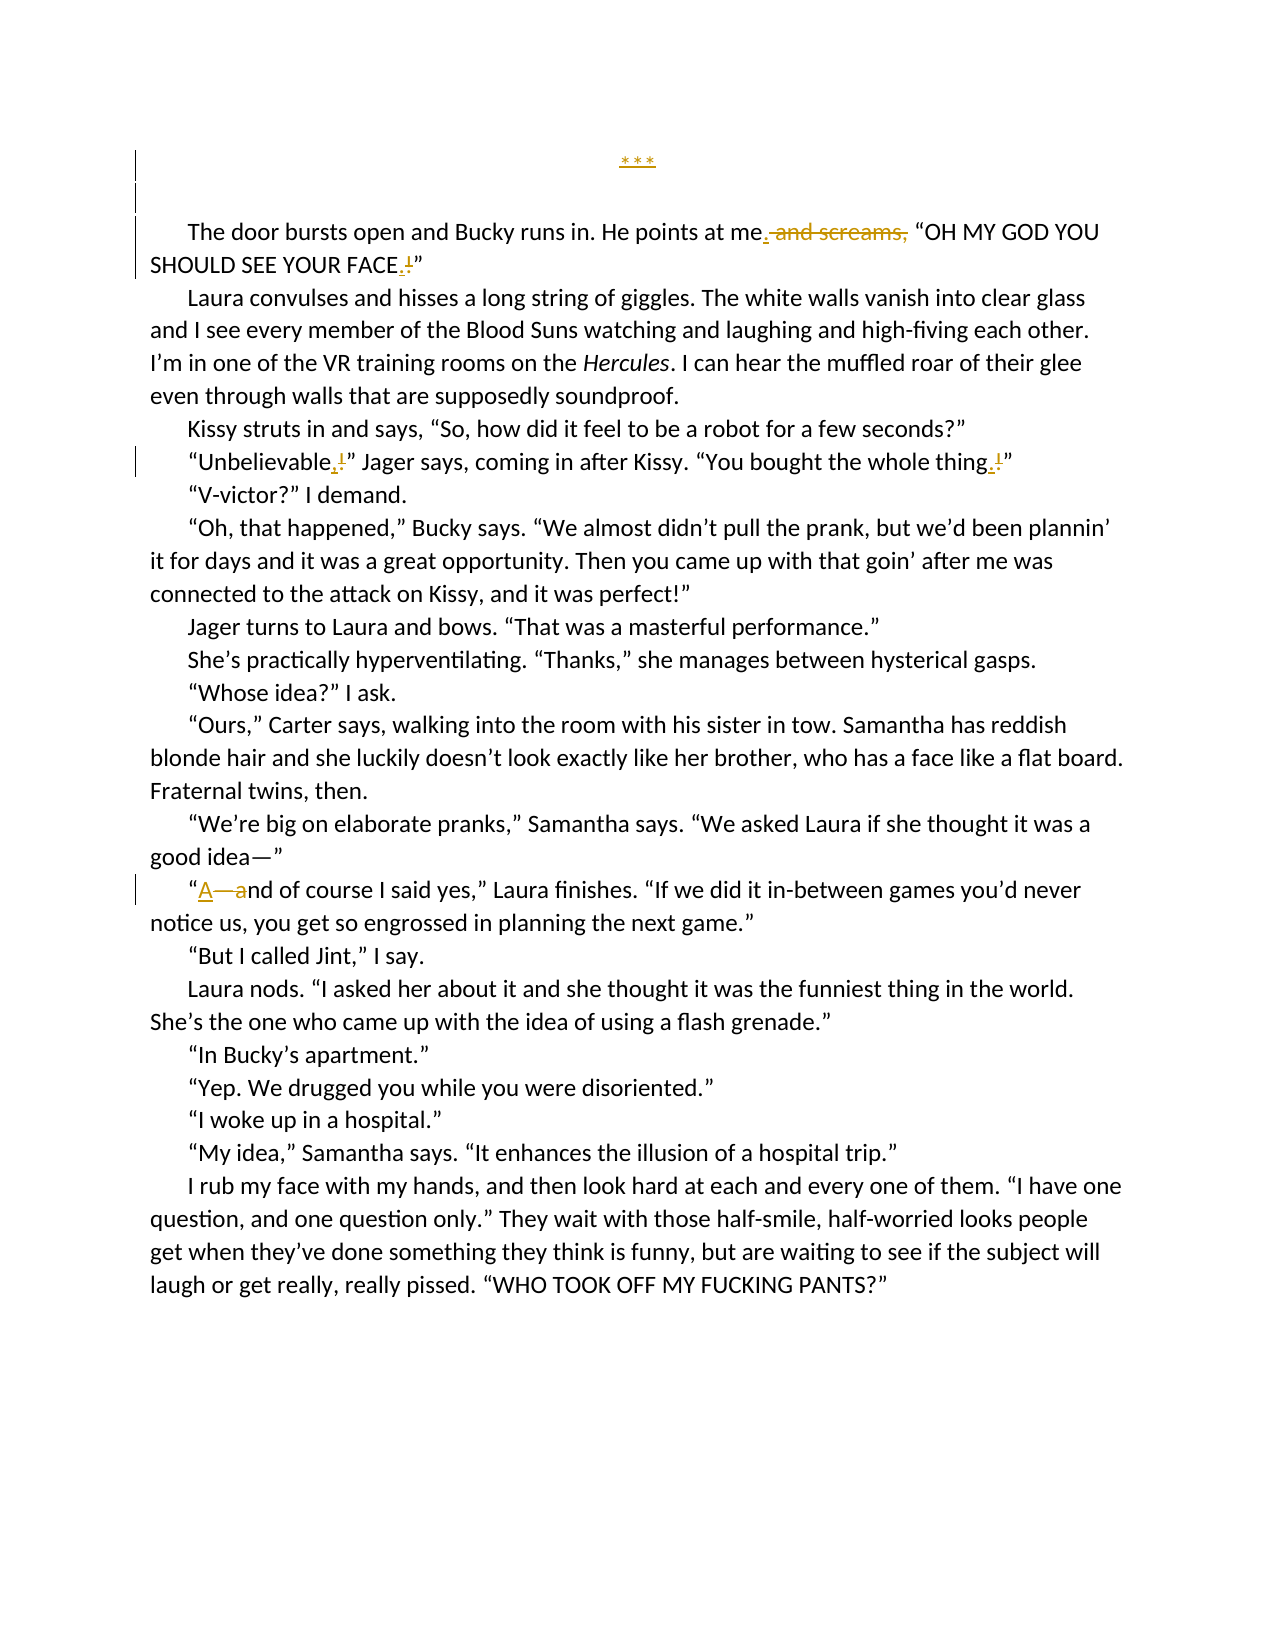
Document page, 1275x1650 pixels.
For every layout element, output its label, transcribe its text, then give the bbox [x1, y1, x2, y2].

text Laura nods. “I asked her about it and she thought it was the funniest thing in the world. She’s the one who came up with the idea of using a flash grenade.” [150, 973, 1125, 1036]
text “V-victor?” I demand. [150, 479, 1125, 510]
text “Unbelievable” Jager says, coming in after Kissy. “You bought the whole thing” [150, 446, 1125, 477]
text I rub my face with my hands, and then look hard at each and every one of them. “I have one question, and one question only.” They wait with those half-smile, half-worried looks people get when they’ve done something they think is funny, but are waiting to see if the subject will laugh or get really, really pissed. “WHO TOOK OFF MY FUCKING PANTS?” [150, 1170, 1125, 1300]
text The door bursts open and Bucky runs in. He points at me “OH MY GOD YOU SHOULD SEE YOUR FACE” [150, 216, 1125, 279]
text “My idea,” Samantha says. “It enhances the illusion of a hospital trip.” [150, 1137, 1125, 1168]
text “Ours,” Carter says, walking into the room with his sister in tow. Samantha has reddish blonde hair and she luckily doesn’t look exactly like her brother, who has a face like a flat board. Fraternal twins, then. [150, 709, 1125, 806]
text “nd of course I said yes,” Laura finishes. “If we did it in-between games you’d never notice us, you get so engrossed in planning the next game.” [150, 874, 1125, 938]
text “We’re big on elaborate pranks,” Samantha says. “We asked Laura if she thought it was a good idea—” [150, 808, 1125, 872]
text Kissy struts in and says, “So, how did it feel to be a robot for a few seconds?” [150, 413, 1125, 444]
text She’s practically hyperventilating. “Thanks,” she manages between hysterical gasps. [150, 644, 1125, 674]
text Laura convulses and hisses a long string of giggles. The white walls vanish into clear glass and I see every member of the Blood Suns watching and laughing and high-fiving each other. I’m in one of the VR training rooms on the Hercules. I can hear the muffled roar of their glee even through walls that are supposedly soundproof. [150, 282, 1125, 411]
text “In Bucky’s apartment.” [150, 1039, 1125, 1069]
text “Oh, that happened,” Bucky says. “We almost didn’t pull the prank, but we’d been plannin’ it for days and it was a great opportunity. Then you came up with that goin’ after me was connected to the attack on Kissy, and it was perfect!” [150, 512, 1125, 608]
text “But I called Jint,” I say. [150, 940, 1125, 971]
text Jager turns to Laura and bows. “That was a masterful performance.” [150, 611, 1125, 641]
text “Whose idea?” I ask. [150, 677, 1125, 707]
text “I woke up in a hospital.” [150, 1104, 1125, 1135]
text “Yep. We drugged you while you were disoriented.” [150, 1072, 1125, 1102]
